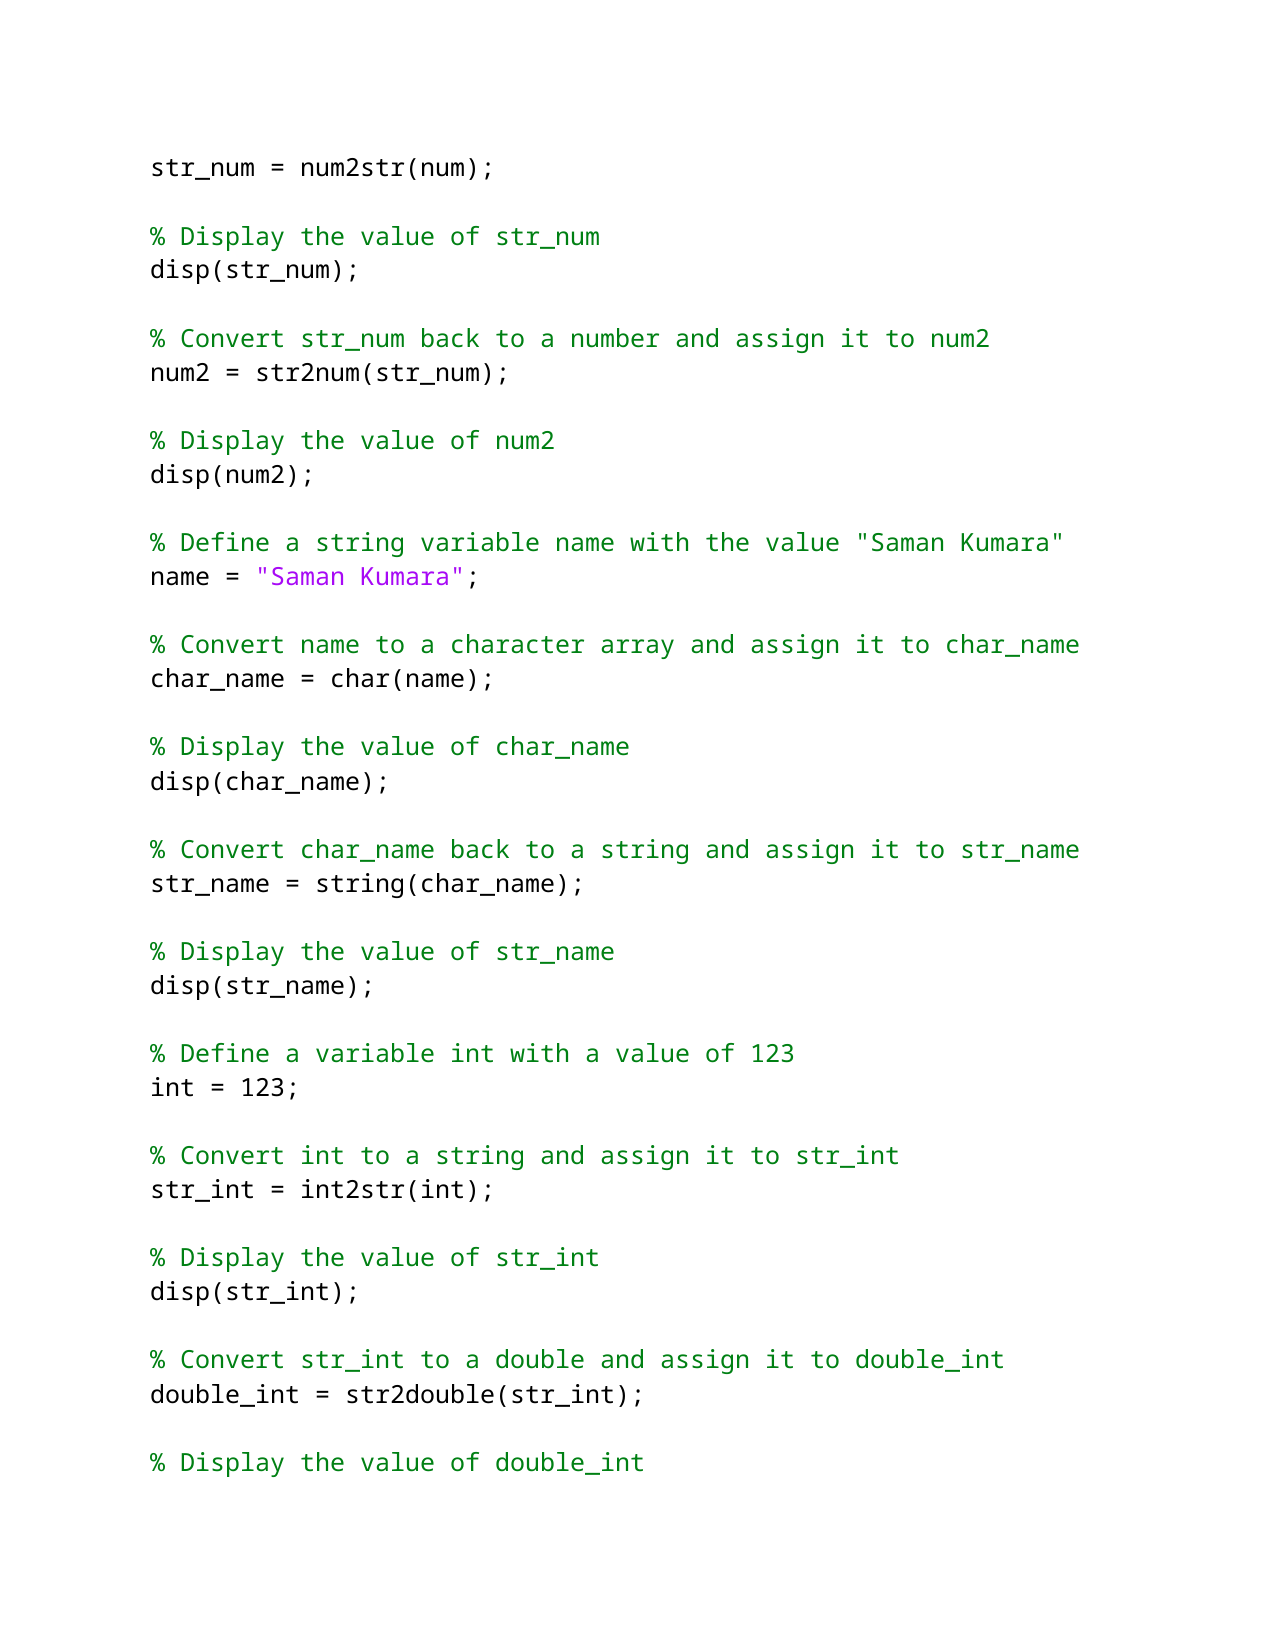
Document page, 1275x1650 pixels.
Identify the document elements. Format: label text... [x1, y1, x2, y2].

text % Define a variable int with a value of 123 [150, 1036, 1125, 1070]
text disp(str_int); [150, 1274, 1125, 1308]
text char_name = char(name); [150, 661, 1125, 695]
text name = "Saman Kumara"; [150, 559, 1125, 593]
text int = 123; [150, 1070, 1125, 1104]
text % Convert int to a string and assign it to str_int [150, 1138, 1125, 1172]
text disp(char_name); [150, 763, 1125, 797]
text str_num = num2str(num); [150, 150, 1125, 184]
text % Convert char_name back to a string and assign it to str_name [150, 831, 1125, 865]
text % Convert str_num back to a number and assign it to num2 [150, 320, 1125, 354]
text str_int = int2str(int); [150, 1172, 1125, 1206]
text disp(str_name); [150, 967, 1125, 1002]
text double_int = str2double(str_int); [150, 1376, 1125, 1410]
text % Define a string variable name with the value "Saman Kumara" [150, 525, 1125, 559]
text disp(num2); [150, 457, 1125, 491]
text % Display the value of str_num [150, 218, 1125, 252]
text % Display the value of double_int [150, 1444, 1125, 1478]
text % Convert str_int to a double and assign it to double_int [150, 1342, 1125, 1376]
text num2 = str2num(str_num); [150, 354, 1125, 388]
text % Display the value of char_name [150, 729, 1125, 763]
text str_name = string(char_name); [150, 865, 1125, 899]
text disp(str_num); [150, 252, 1125, 286]
text % Convert name to a character array and assign it to char_name [150, 627, 1125, 661]
text % Display the value of str_name [150, 933, 1125, 967]
text % Display the value of str_int [150, 1240, 1125, 1274]
text % Display the value of num2 [150, 422, 1125, 457]
